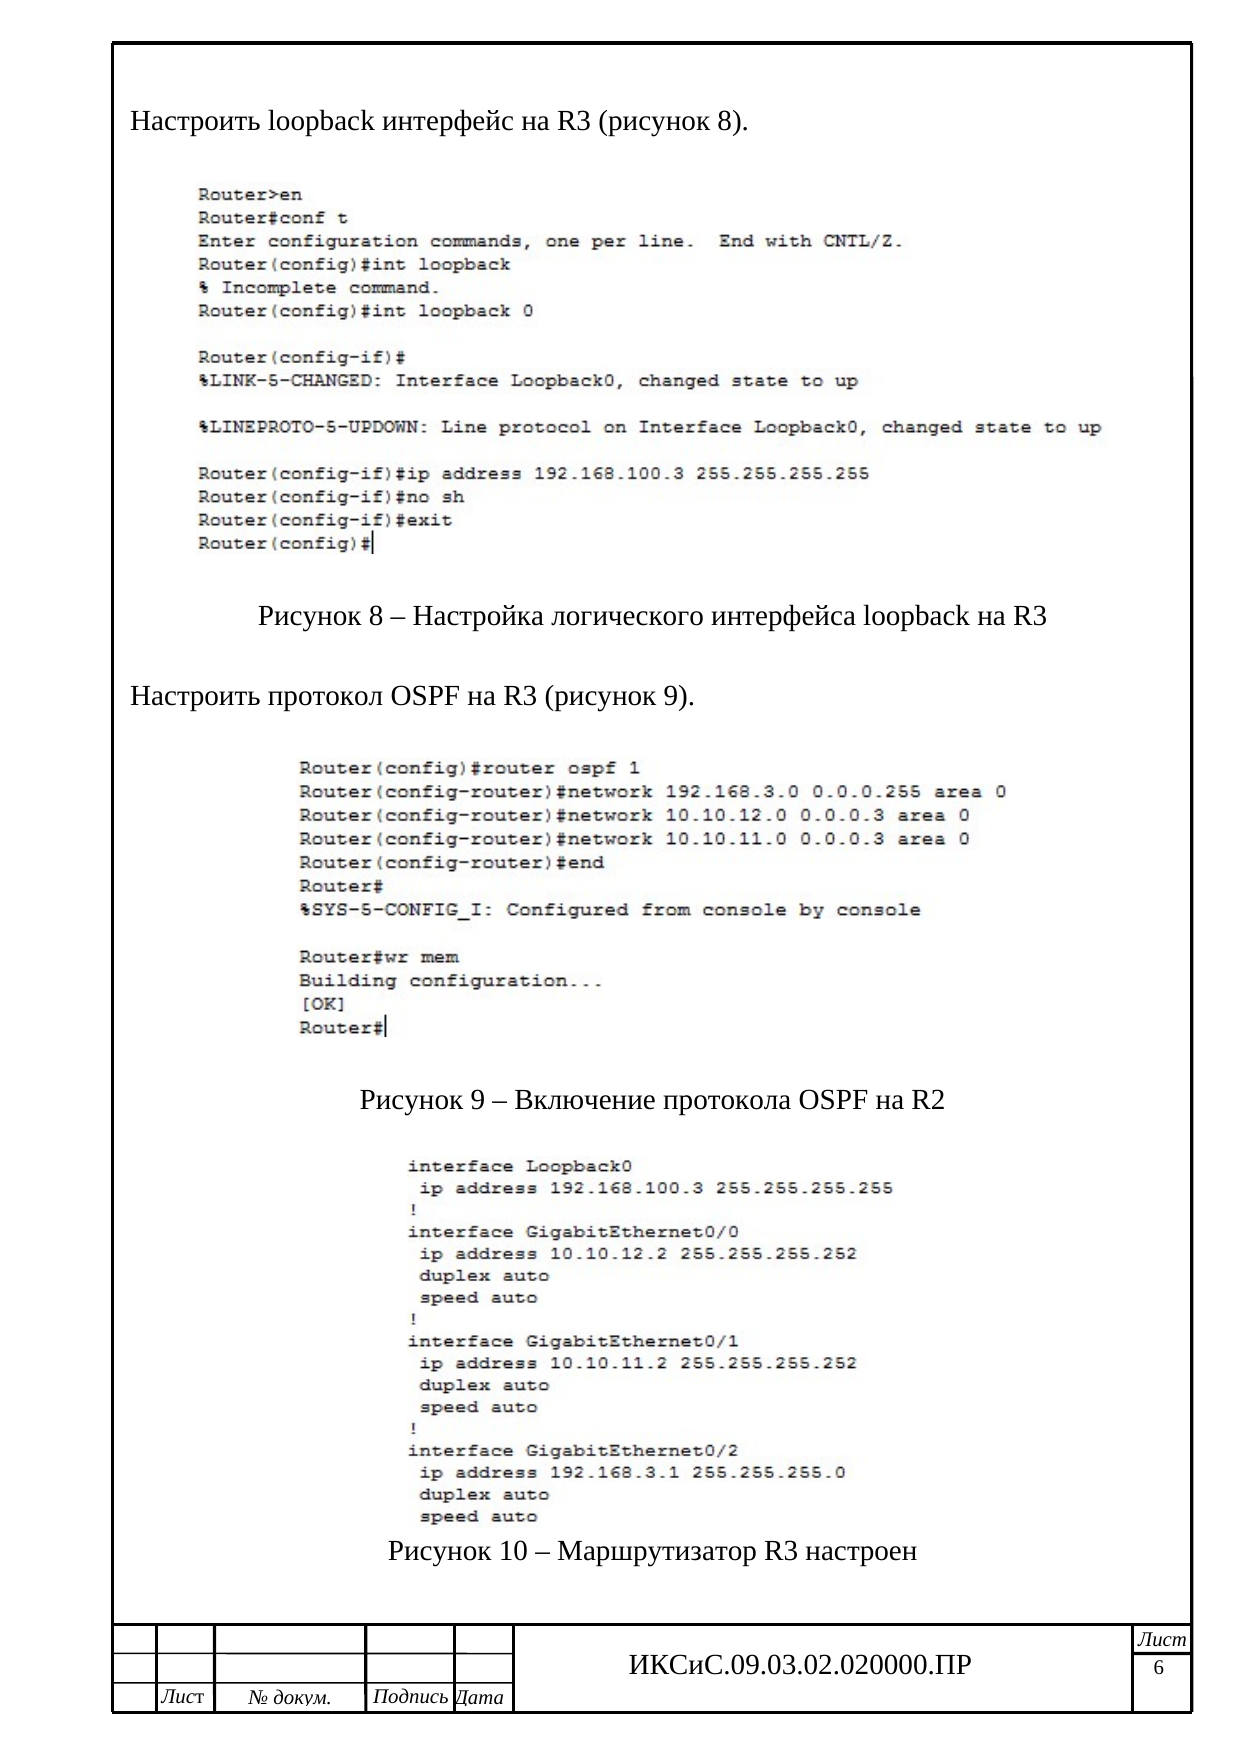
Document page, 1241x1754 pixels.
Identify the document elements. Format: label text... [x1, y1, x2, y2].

picture [296, 757, 1009, 1037]
text Рисунок 9 – Включение протокола OSPF на R2 [130, 1082, 1175, 1115]
picture [195, 182, 1110, 554]
text Рисунок 8 – Настройка логического интерфейса loopback на R3 [130, 598, 1175, 632]
picture [407, 1156, 899, 1528]
text Настроить loopback интерфейс на R3 (рисунок 8). [130, 103, 1175, 137]
text Рисунок 10 – Маршрутизатор R3 настроен [130, 1533, 1175, 1567]
text Настроить протокол OSPF на R3 (рисунок 9). [130, 678, 1175, 712]
